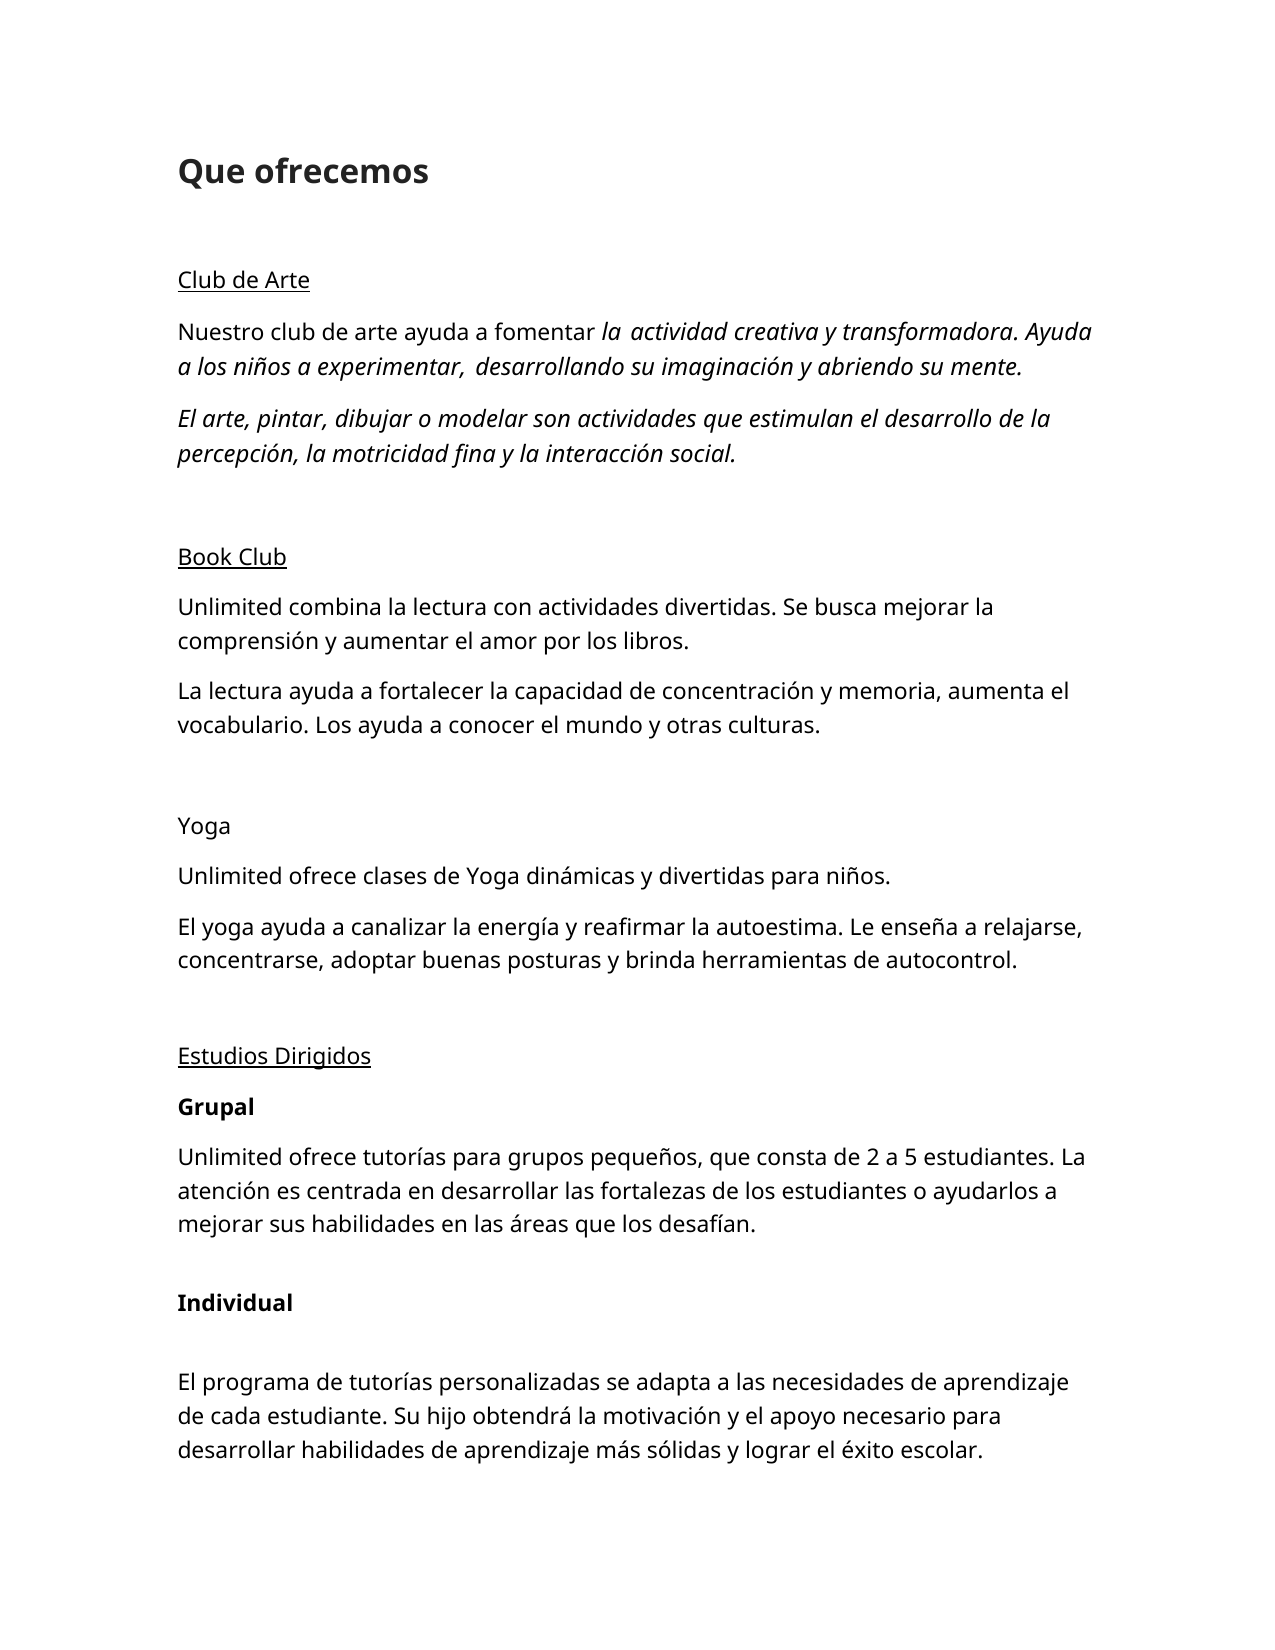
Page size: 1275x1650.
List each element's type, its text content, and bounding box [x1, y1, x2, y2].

text El arte, pintar, dibujar o modelar son actividades que estimulan el desarrollo de la percepción, la motricidad fina y la interacción social. [177, 402, 1098, 469]
text Club de Arte [177, 264, 1098, 296]
text Unlimited ofrece tutorías para grupos pequeños, que consta de 2 a 5 estudiantes. La atención es centrada en desarrollar las fortalezas de los estudiantes o ayudarlos a mejorar sus habilidades en las áreas que los desafían. [177, 1141, 1098, 1239]
text Unlimited combina la lectura con actividades divertidas. Se busca mejorar la comprensión y aumentar el amor por los libros. [177, 591, 1098, 656]
text Unlimited ofrece clases de Yoga dinámicas y divertidas para niños. [177, 860, 1098, 892]
text Grupal [177, 1090, 1098, 1122]
text La lectura ayuda a fortalecer la capacidad de concentración y memoria, aumenta el vocabulario. Los ayuda a conocer el mundo y otras culturas. [177, 675, 1098, 740]
text Que ofrecemos [177, 148, 1098, 193]
text Book Club [177, 541, 1098, 572]
text El programa de tutorías personalizadas se adapta a las necesidades de aprendizaje de cada estudiante. Su hijo obtendrá la motivación y el apoyo necesario para desarrollar habilidades de aprendizaje más sólidas y lograr el éxito escolar. [177, 1366, 1098, 1465]
text Estudios Dirigidos [177, 1040, 1098, 1071]
text Yoga [177, 810, 1098, 841]
text Nuestro club de arte ayuda a fomentar la actividad creativa y transformadora. Ayuda a los niños a experimentar, desarrollando su imaginación y abriendo su mente. [177, 315, 1098, 382]
text El yoga ayuda a canalizar la energía y reafirmar la autoestima. Le enseña a relajarse, concentrarse, adoptar buenas posturas y brinda herramientas de autocontrol. [177, 911, 1098, 976]
text Individual [177, 1287, 1098, 1318]
